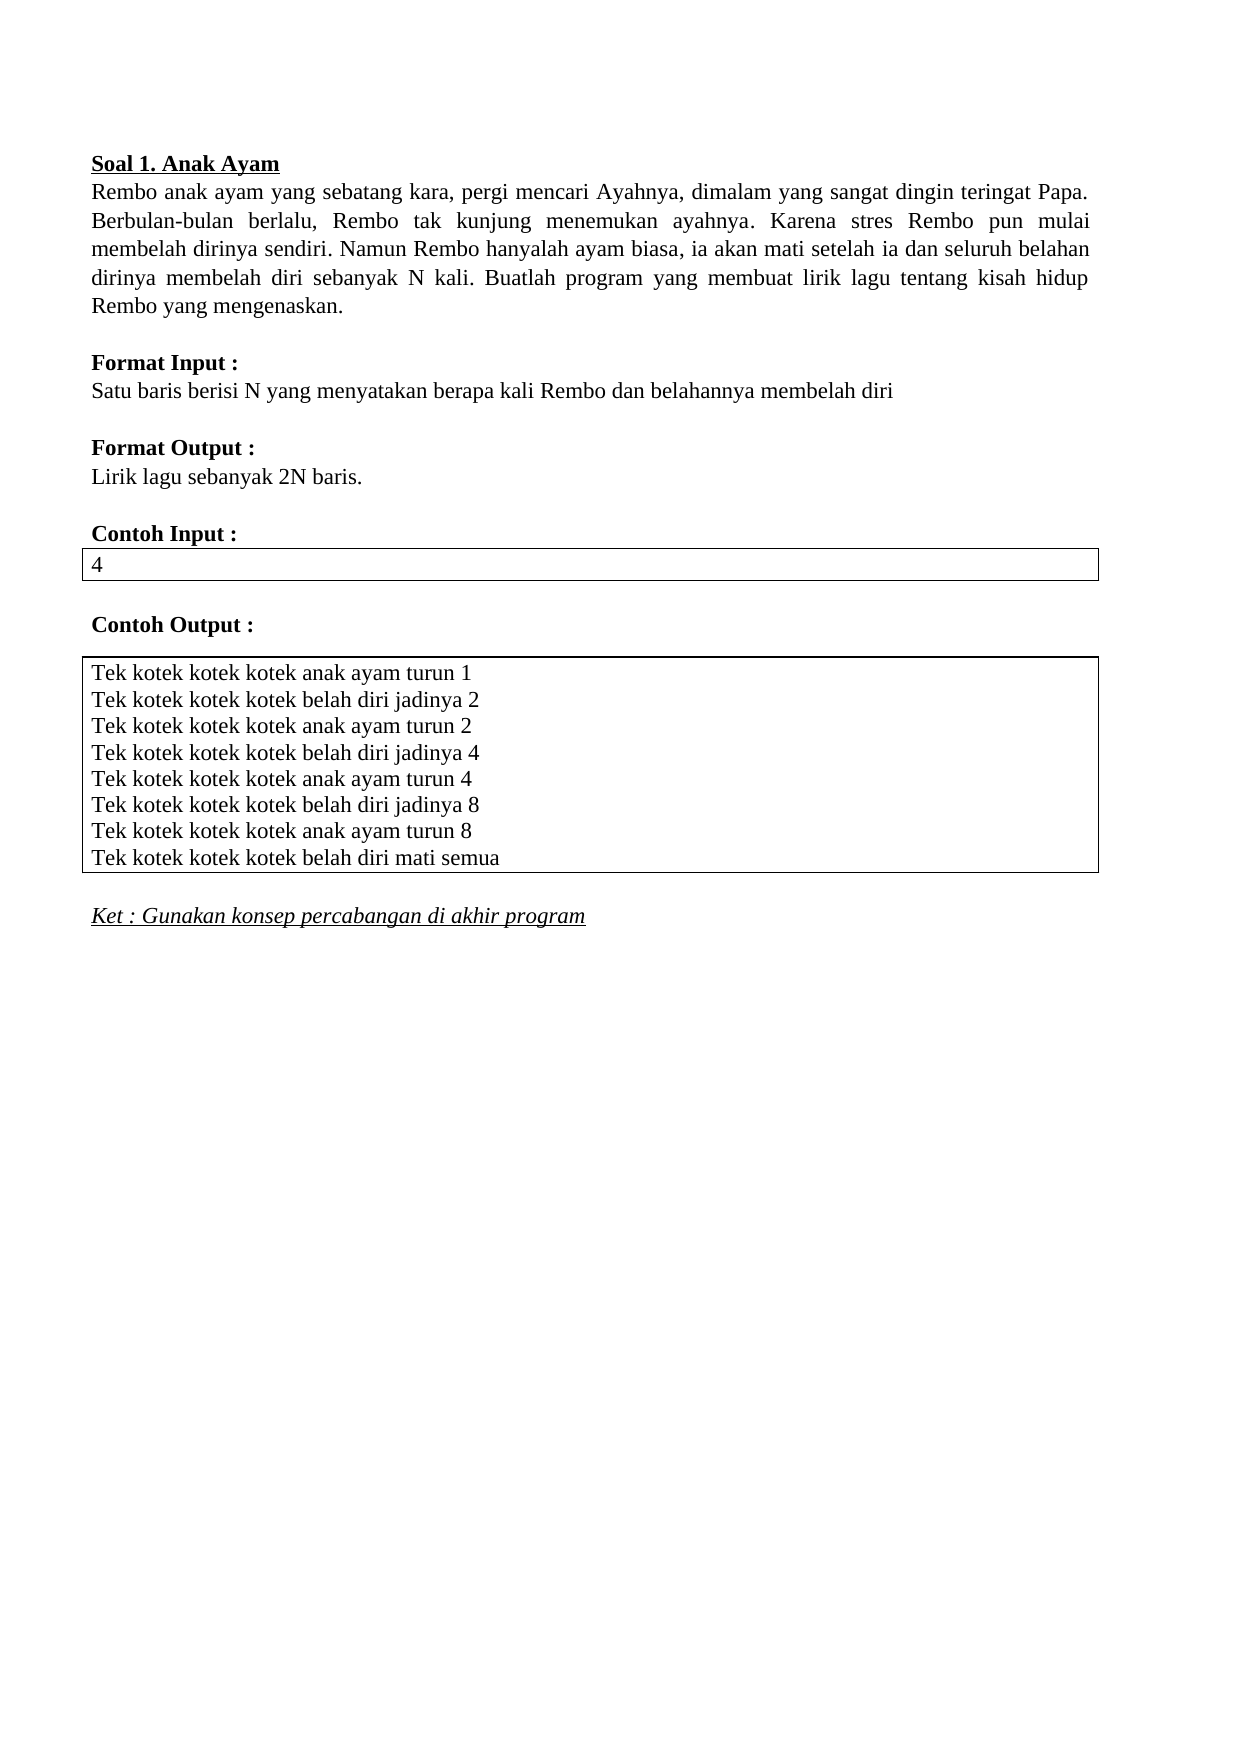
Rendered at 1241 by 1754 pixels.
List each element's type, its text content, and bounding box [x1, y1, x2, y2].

list Lirik lagu sebanyak 2N baris. [91, 463, 1090, 489]
text Tek kotek kotek kotek anak ayam turun 2 [83, 709, 1098, 735]
list Format Input : [91, 349, 1090, 375]
list Rembo anak ayam yang sebatang kara, pergi mencari Ayahnya, dimalam yang sangat dingin teringat Papa. Berbulan-bulan berlalu, Rembo tak kunjung menemukan ayahnya. Karena stres Rembo pun mulai membelah dirinya sendiri. Namun Rembo hanyalah ayam biasa, ia akan mati setelah ia dan seluruh belahan dirinya membelah diri sebanyak N kali. Buatlah program yang membuat lirik lagu tentang kisah hidup Rembo yang mengenaskan. [91, 178, 1090, 318]
list Format Output : [91, 434, 1090, 461]
list Soal 1. Anak Ayam [91, 150, 1090, 176]
list 4 [83, 549, 1098, 580]
text Tek kotek kotek kotek anak ayam turun 1 [83, 658, 1098, 683]
text Tek kotek kotek kotek belah diri mati semua [83, 841, 1098, 872]
text Tek kotek kotek kotek anak ayam turun 4 [83, 762, 1098, 788]
text Tek kotek kotek kotek belah diri jadinya 2 [83, 683, 1098, 709]
list Ket : Gunakan konsep percabangan di akhir program [91, 902, 1090, 928]
list Satu baris berisi N yang menyatakan berapa kali Rembo dan belahannya membelah diri [91, 377, 1090, 404]
list Contoh Input : [91, 520, 1090, 546]
text Tek kotek kotek kotek belah diri jadinya 8 [83, 788, 1098, 814]
text Tek kotek kotek kotek belah diri jadinya 4 [83, 735, 1098, 762]
list Contoh Output : [91, 611, 1090, 638]
text Tek kotek kotek kotek anak ayam turun 8 [83, 814, 1098, 841]
